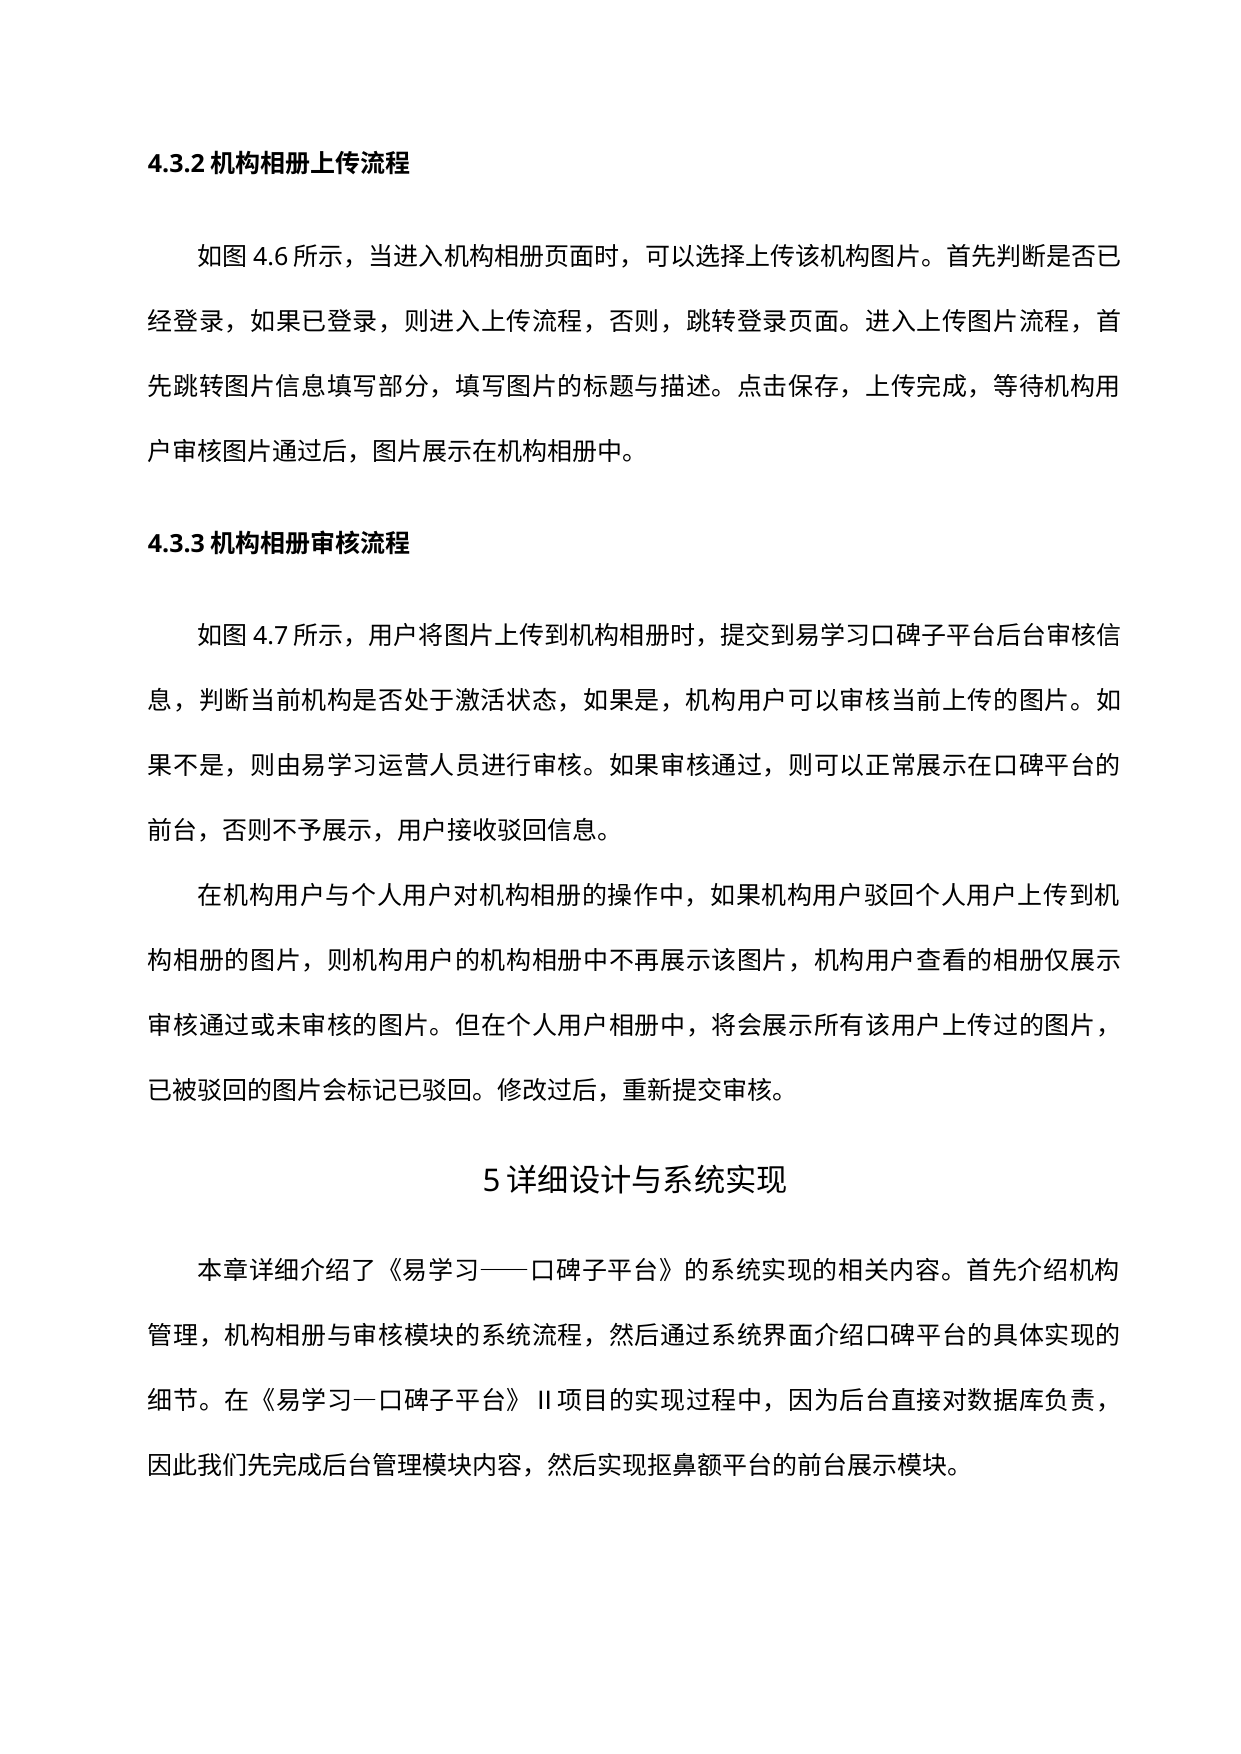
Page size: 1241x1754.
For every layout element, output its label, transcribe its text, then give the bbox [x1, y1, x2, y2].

text 在机构用户与个人用户对机构相册的操作中，如果机构用户驳回个人用户上传到机构相册的图片，则机构用户的机构相册中不再展示该图片，机构用户查看的相册仅展示审核通过或未审核的图片。但在个人用户相册中，将会展示所有该用户上传过的图片，已被驳回的图片会标记已驳回。修改过后，重新提交审核。 [148, 861, 1122, 1121]
text 如图4.7所示，用户将图片上传到机构相册时，提交到易学习口碑子平台后台审核信息，判断当前机构是否处于激活状态，如果是，机构用户可以审核当前上传的图片。如果不是，则由易学习运营人员进行审核。如果审核通过，则可以正常展示在口碑平台的前台，否则不予展示，用户接收驳回信息。 [148, 601, 1122, 861]
text 本章详细介绍了《易学习——口碑子平台》的系统实现的相关内容。首先介绍机构管理，机构相册与审核模块的系统流程，然后通过系统界面介绍口碑平台的具体实现的细节。在《易学习—口碑子平台》Ⅱ项目的实现过程中，因为后台直接对数据库负责，因此我们先完成后台管理模块内容，然后实现抠鼻额平台的前台展示模块。 [148, 1236, 1122, 1496]
text 5详细设计与系统实现 [148, 1146, 1122, 1211]
text 4.3.2机构相册上传流程 [148, 129, 1122, 194]
text 如图4.6所示，当进入机构相册页面时，可以选择上传该机构图片。首先判断是否已经登录，如果已登录，则进入上传流程，否则，跳转登录页面。进入上传图片流程，首先跳转图片信息填写部分，填写图片的标题与描述。点击保存，上传完成，等待机构用户审核图片通过后，图片展示在机构相册中。 [148, 222, 1122, 482]
text 4.3.3机构相册审核流程 [148, 509, 1122, 574]
